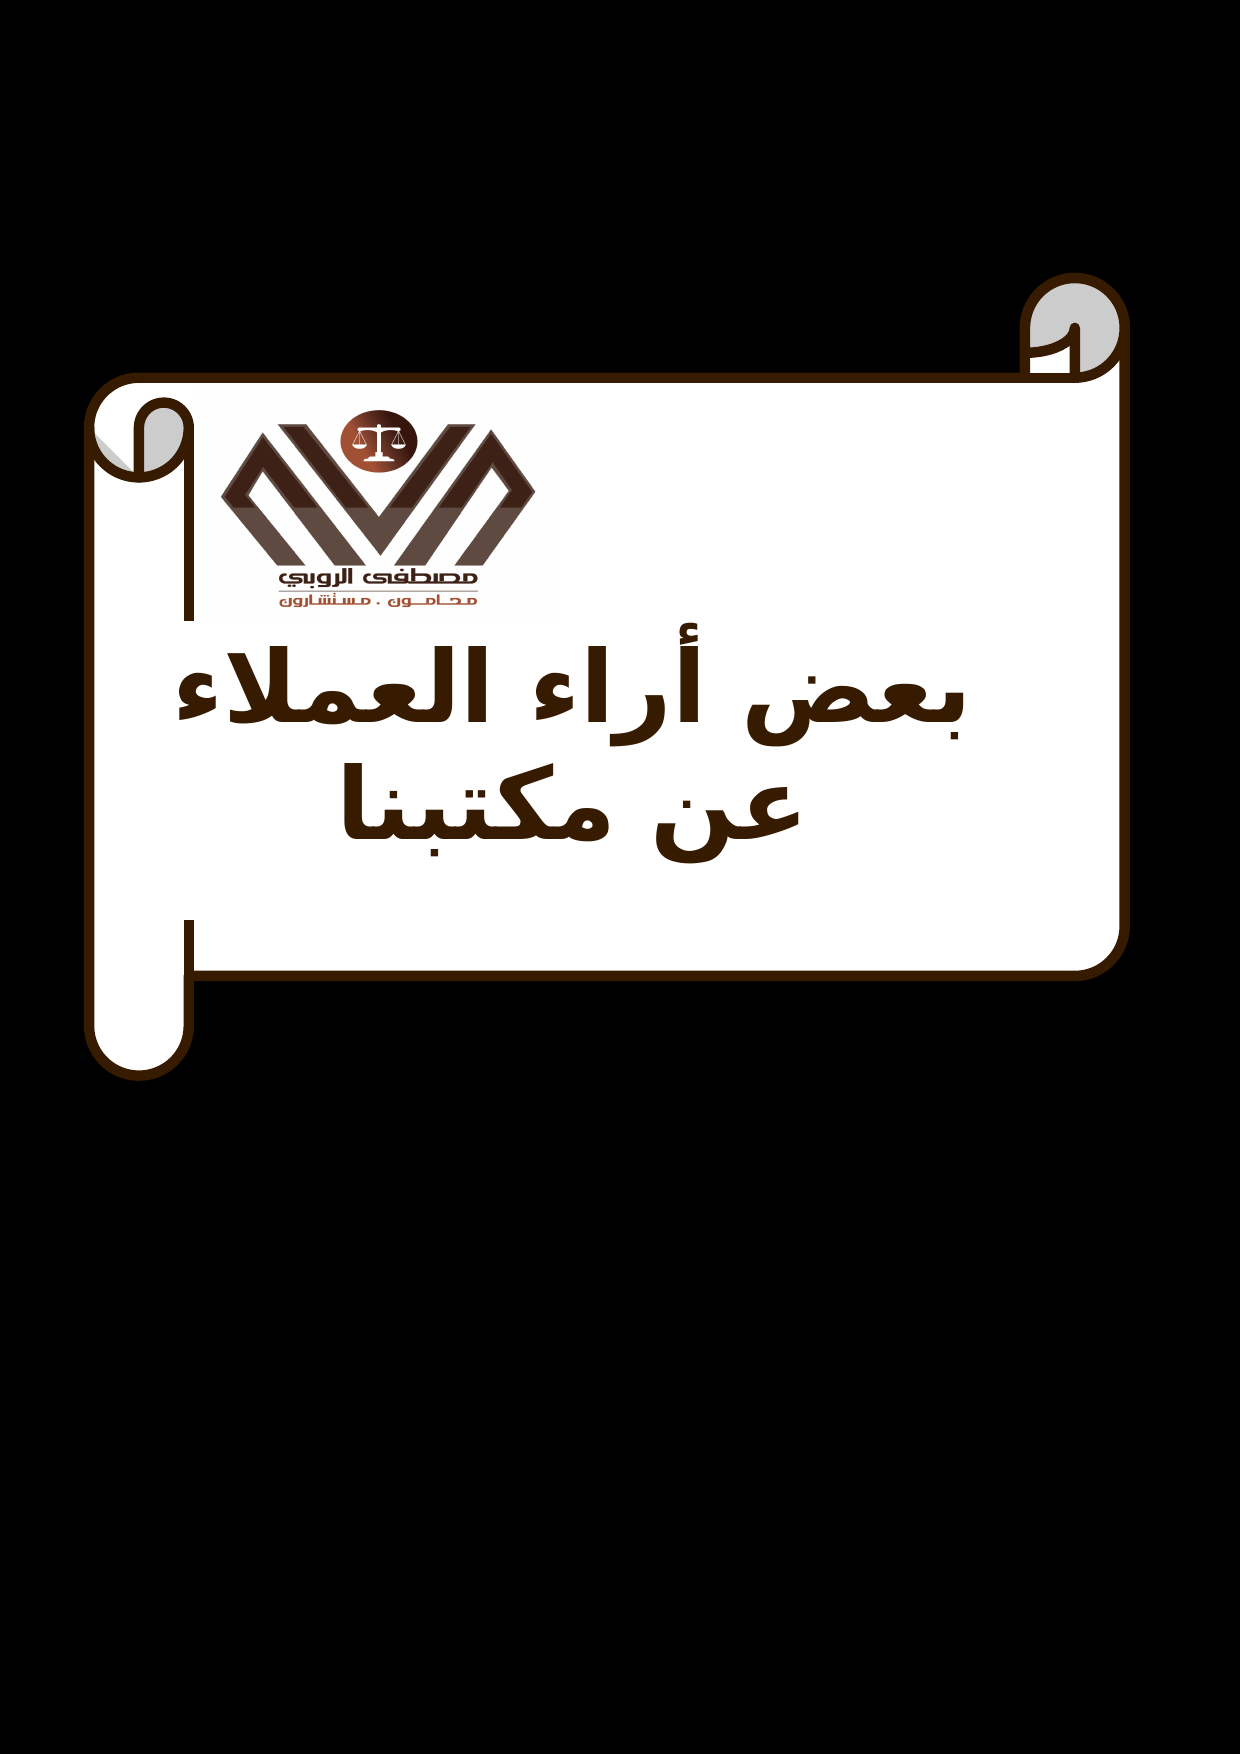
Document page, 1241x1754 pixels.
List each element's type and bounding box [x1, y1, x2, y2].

picture [197, 386, 559, 621]
